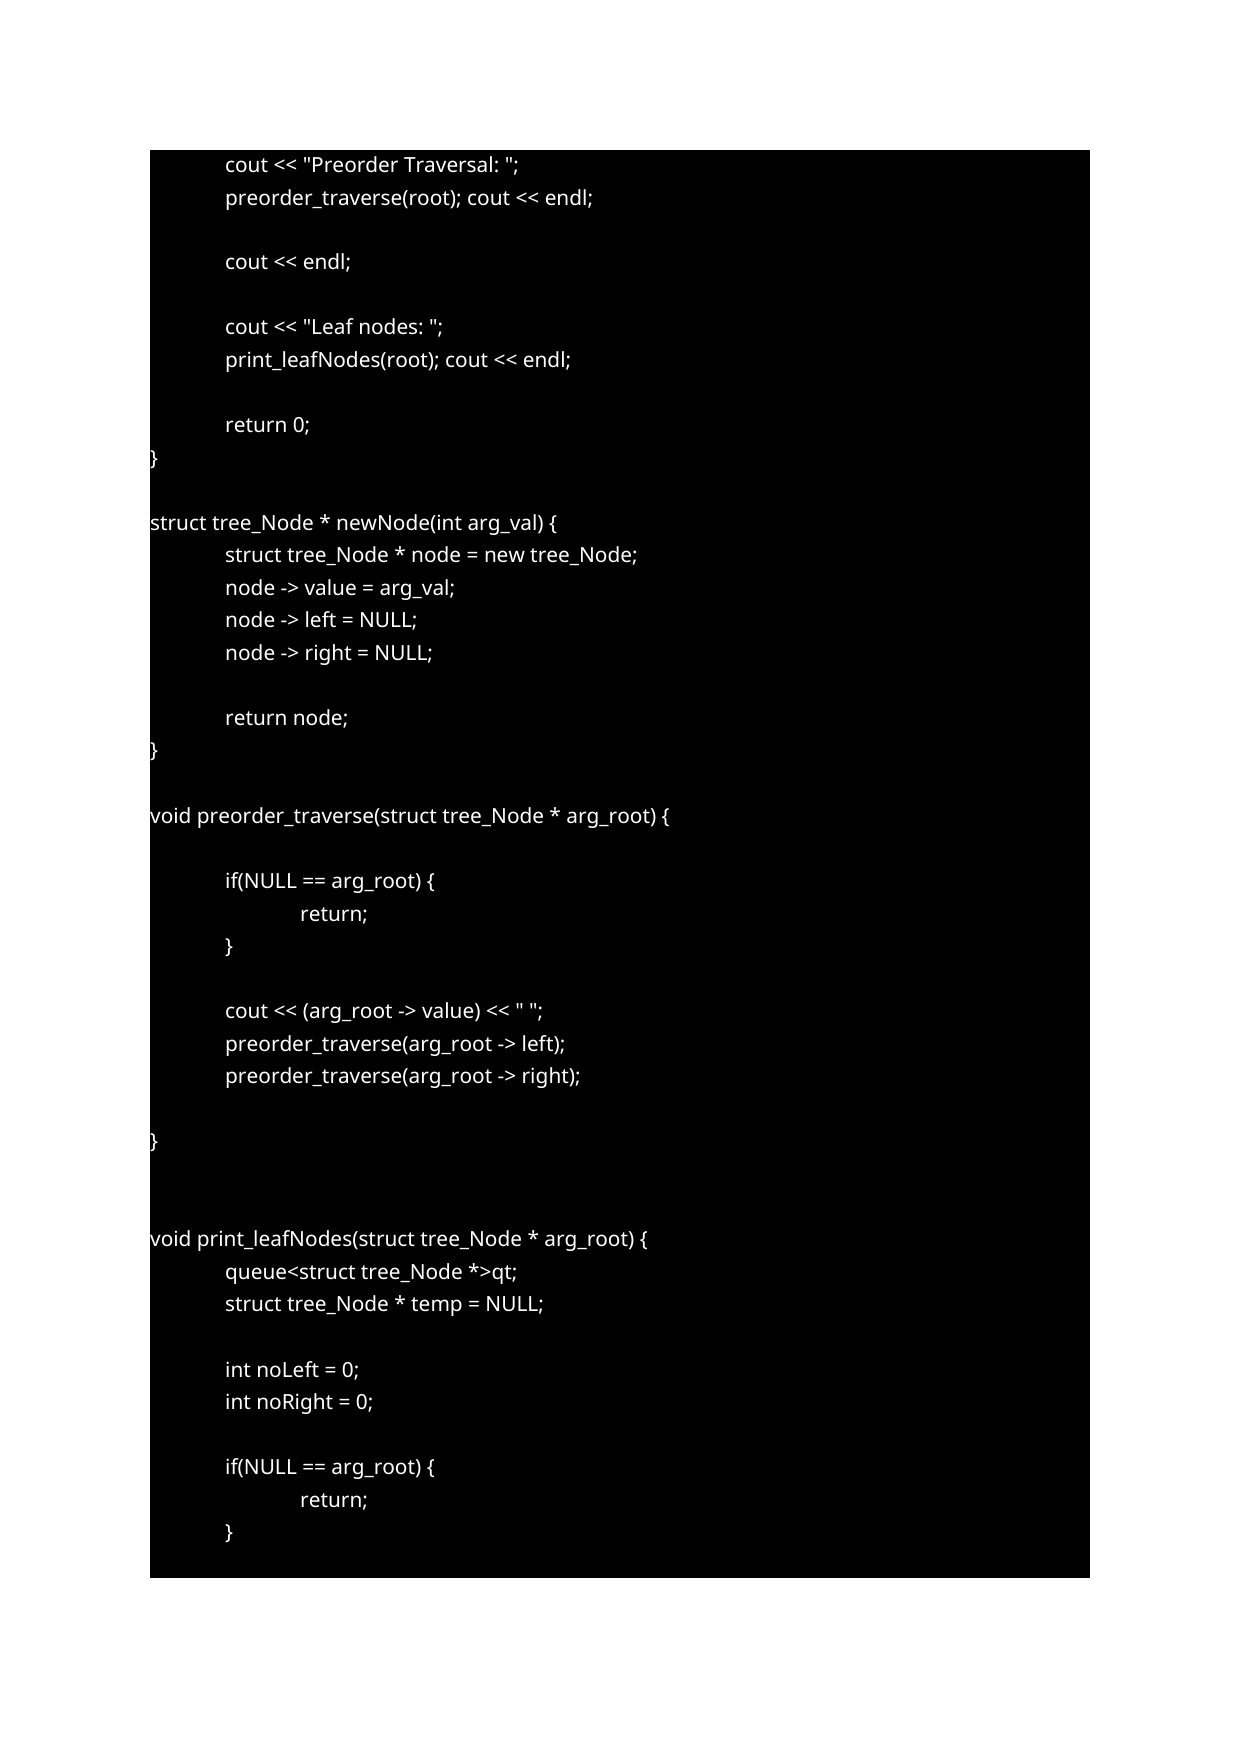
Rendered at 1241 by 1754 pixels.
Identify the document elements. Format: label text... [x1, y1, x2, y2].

text cout << "Preorder Traversal: "; [150, 150, 1090, 178]
text void print_leafNodes(struct tree_Node * arg_root) { [150, 1224, 1090, 1253]
text print_leafNodes(root); cout << endl; [150, 345, 1090, 373]
text preorder_traverse(root); cout << endl; [150, 183, 1090, 211]
text } [150, 1517, 1090, 1546]
text int noRight = 0; [150, 1387, 1090, 1416]
text return node; [150, 703, 1090, 731]
text } [150, 1126, 1090, 1155]
text cout << endl; [150, 247, 1090, 276]
text void preorder_traverse(struct tree_Node * arg_root) { [150, 801, 1090, 829]
text if(NULL == arg_root) { [150, 1452, 1090, 1481]
text int noLeft = 0; [150, 1355, 1090, 1383]
text struct tree_Node * node = new tree_Node; [150, 540, 1090, 569]
text preorder_traverse(arg_root -> right); [150, 1062, 1090, 1090]
text node -> right = NULL; [150, 638, 1090, 667]
text return; [150, 899, 1090, 927]
text if(NULL == arg_root) { [150, 866, 1090, 894]
text } [150, 736, 1090, 764]
text } [150, 443, 1090, 471]
text preorder_traverse(arg_root -> left); [150, 1029, 1090, 1057]
text queue<struct tree_Node *>qt; [150, 1257, 1090, 1285]
text node -> left = NULL; [150, 606, 1090, 634]
text return 0; [150, 410, 1090, 438]
text node -> value = arg_val; [150, 573, 1090, 601]
text cout << (arg_root -> value) << " "; [150, 996, 1090, 1025]
text struct tree_Node * temp = NULL; [150, 1289, 1090, 1318]
text return; [150, 1485, 1090, 1513]
text struct tree_Node * newNode(int arg_val) { [150, 508, 1090, 536]
text } [150, 931, 1090, 960]
text cout << "Leaf nodes: "; [150, 312, 1090, 341]
